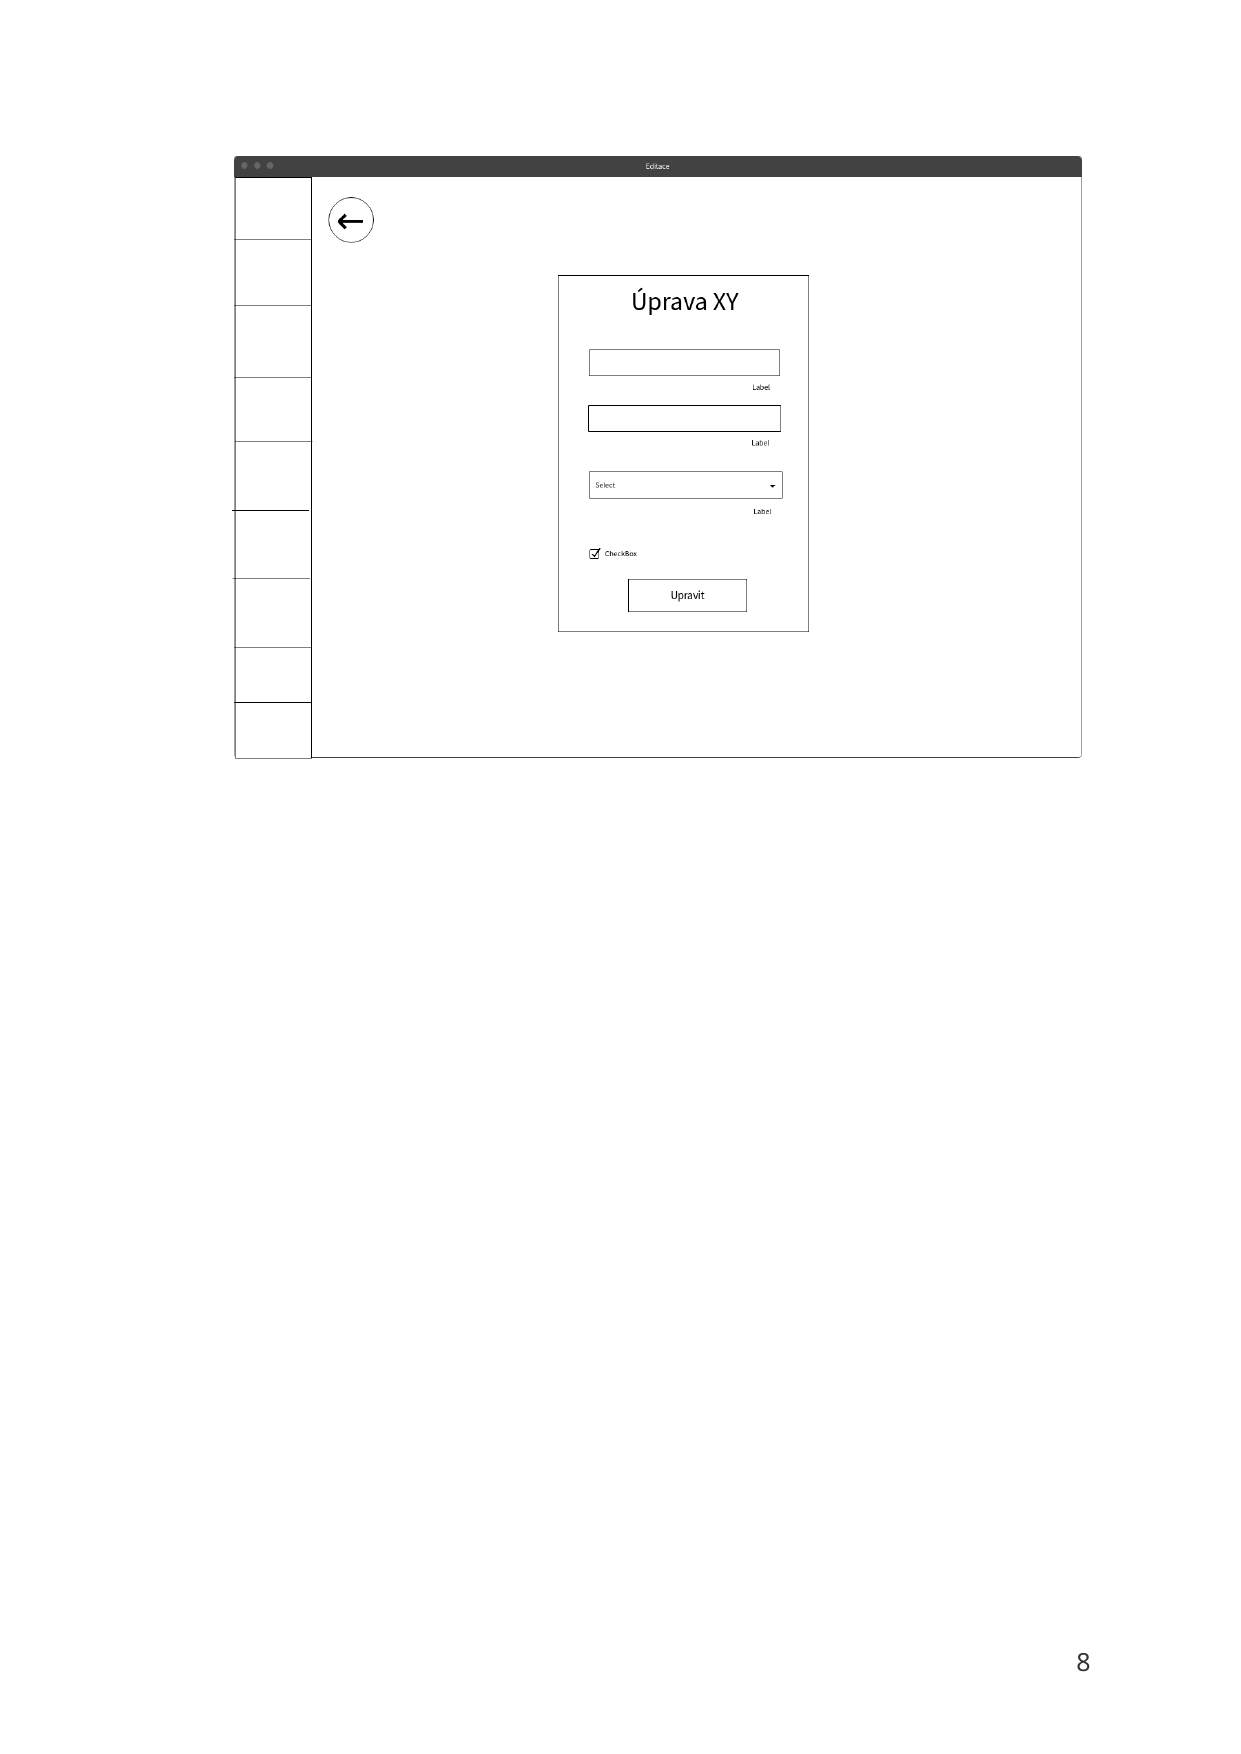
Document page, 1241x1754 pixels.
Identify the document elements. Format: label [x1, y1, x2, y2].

picture [225, 150, 1089, 764]
